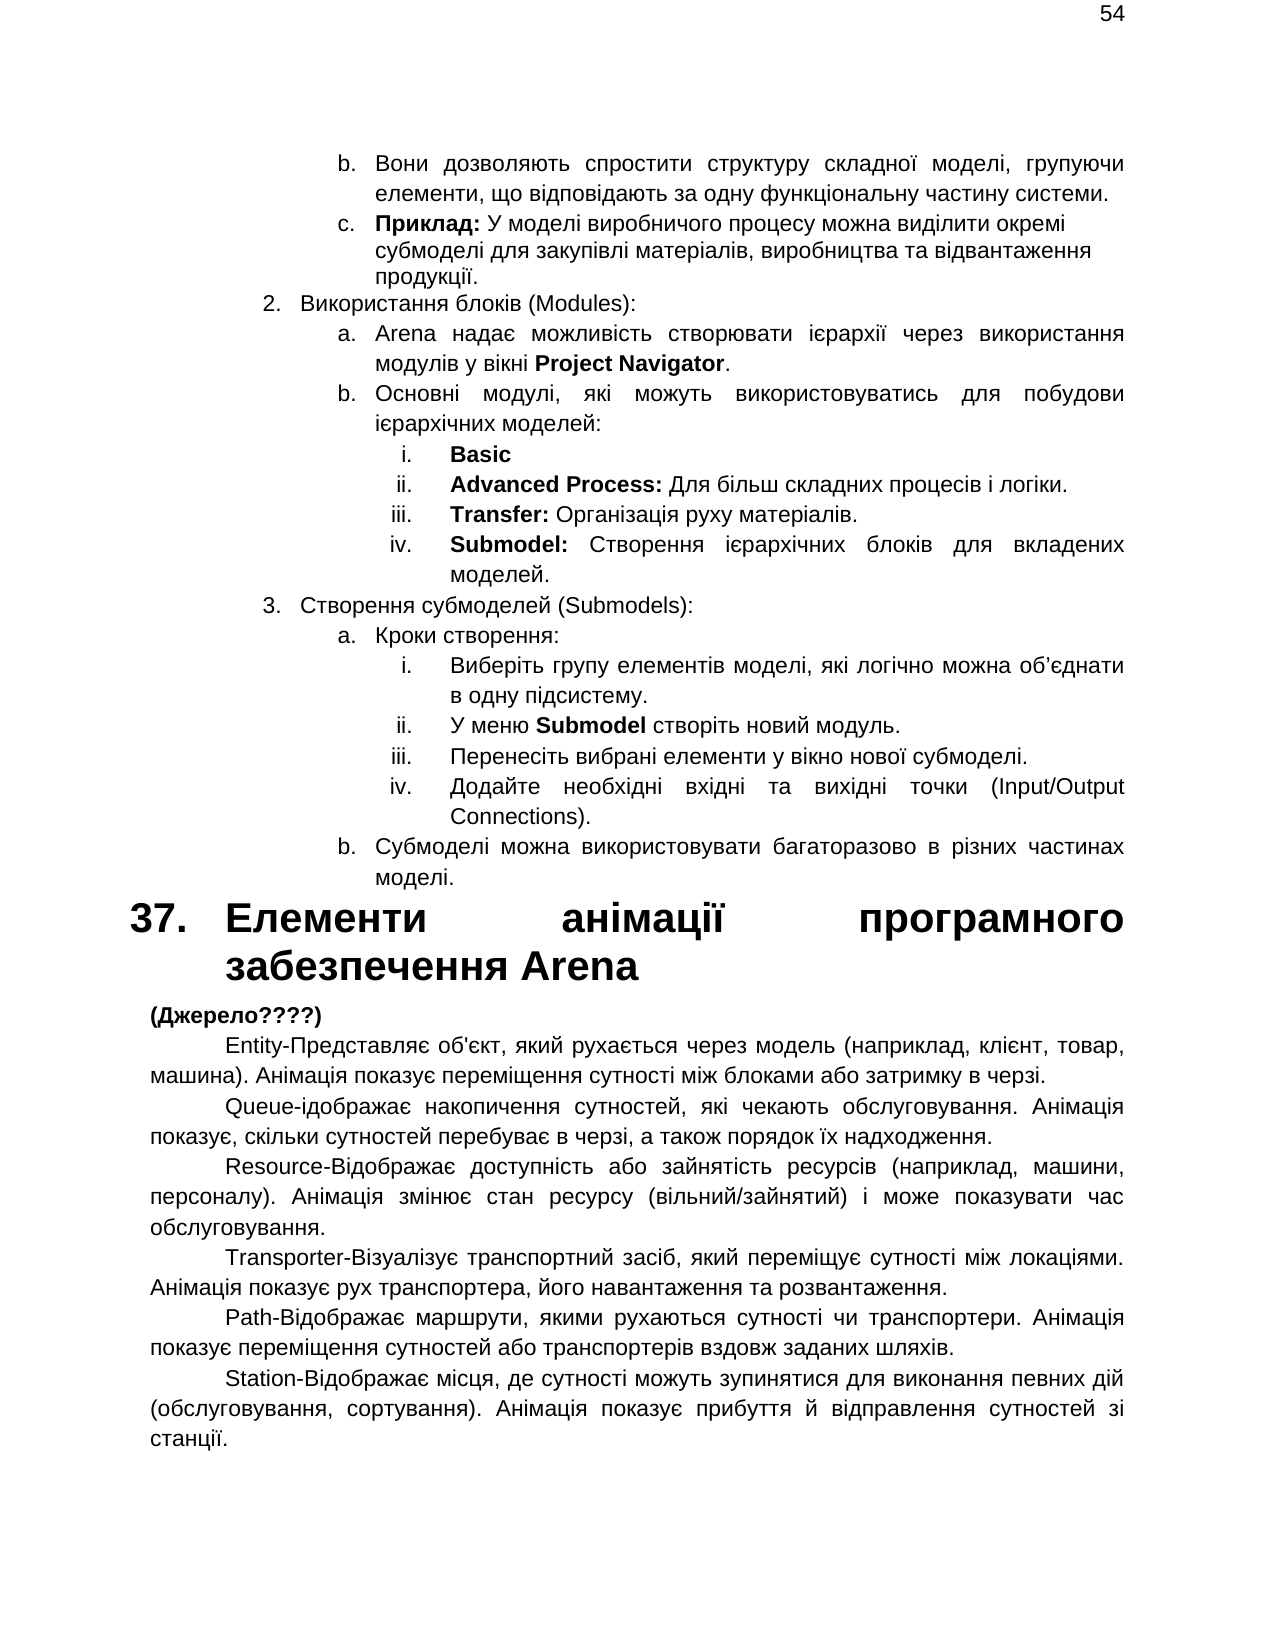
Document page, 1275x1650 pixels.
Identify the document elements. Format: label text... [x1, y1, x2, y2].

text Queue-ідображає накопичення сутностей, які чекають обслуговування. Анімація показує, скільки сутностей перебуває в черзі, а також порядок їх надходження. [150, 1093, 1125, 1149]
text Station-Відображає місця, де сутності можуть зупинятися для виконання певних дій (обслуговування, сортування). Анімація показує прибуття й відправлення сутностей зі станції. [150, 1364, 1125, 1451]
list Submodel: Створення ієрархічних блоків для вкладених моделей. [412, 531, 1125, 588]
list Arena надає можливість створювати ієрархії через використання модулів у вікні Project Navigator. [337, 320, 1125, 376]
list Basic [412, 441, 1125, 467]
list Виберіть групу елементів моделі, які логічно можна об’єднати в одну підсистему. [412, 652, 1125, 708]
list Кроки створення: [337, 622, 1125, 648]
list Додайте необхідні вхідні та вихідні точки (Input/Output Connections). [412, 773, 1125, 829]
text Resource-Відображає доступність або зайнятість ресурсів (наприклад, машини, персоналу). Анімація змінює стан ресурсу (вільний/зайнятий) і може показувати час обслуговування. [150, 1153, 1125, 1240]
list Субмоделі можна використовувати багаторазово в різних частинах моделі. [337, 833, 1125, 890]
text Entity-Представляє об'єкт, який рухається через модель (наприклад, клієнт, товар, машина). Анімація показує переміщення сутності між блоками або затримку в черзі. [150, 1032, 1125, 1089]
list Використання блоків (Modules): [262, 289, 1125, 316]
list Основні модулі, які можуть використовуватись для побудови ієрархічних моделей: [337, 380, 1125, 437]
text Transporter-Візуалізує транспортний засіб, який переміщує сутності між локаціями. Анімація показує рух транспортера, його навантаження та розвантаження. [150, 1244, 1125, 1300]
subtitle Елементи анімації програмного забезпечення Arena [187, 894, 1125, 989]
list Приклад: У моделі виробничого процесу можна виділити окремі субмоделі для закупівлі матеріалів, виробництва та відвантаження продукції. [337, 210, 1125, 289]
list Перенесіть вибрані елементи у вікно нової субмоделі. [412, 743, 1125, 769]
text Path-Відображає маршрути, якими рухаються сутності чи транспортери. Анімація показує переміщення сутностей або транспортерів вздовж заданих шляхів. [150, 1304, 1125, 1361]
list Transfer: Організація руху матеріалів. [412, 501, 1125, 527]
list Створення субмоделей (Submodels): [262, 592, 1125, 618]
list Вони дозволяють спростити структуру складної моделі, групуючи елементи, що відповідають за одну функціональну частину системи. [337, 150, 1125, 207]
list Advanced Process: Для більш складних процесів і логіки. [412, 471, 1125, 497]
text (Джерело????) [150, 1002, 1125, 1028]
list У меню Submodel створіть новий модуль. [412, 712, 1125, 739]
